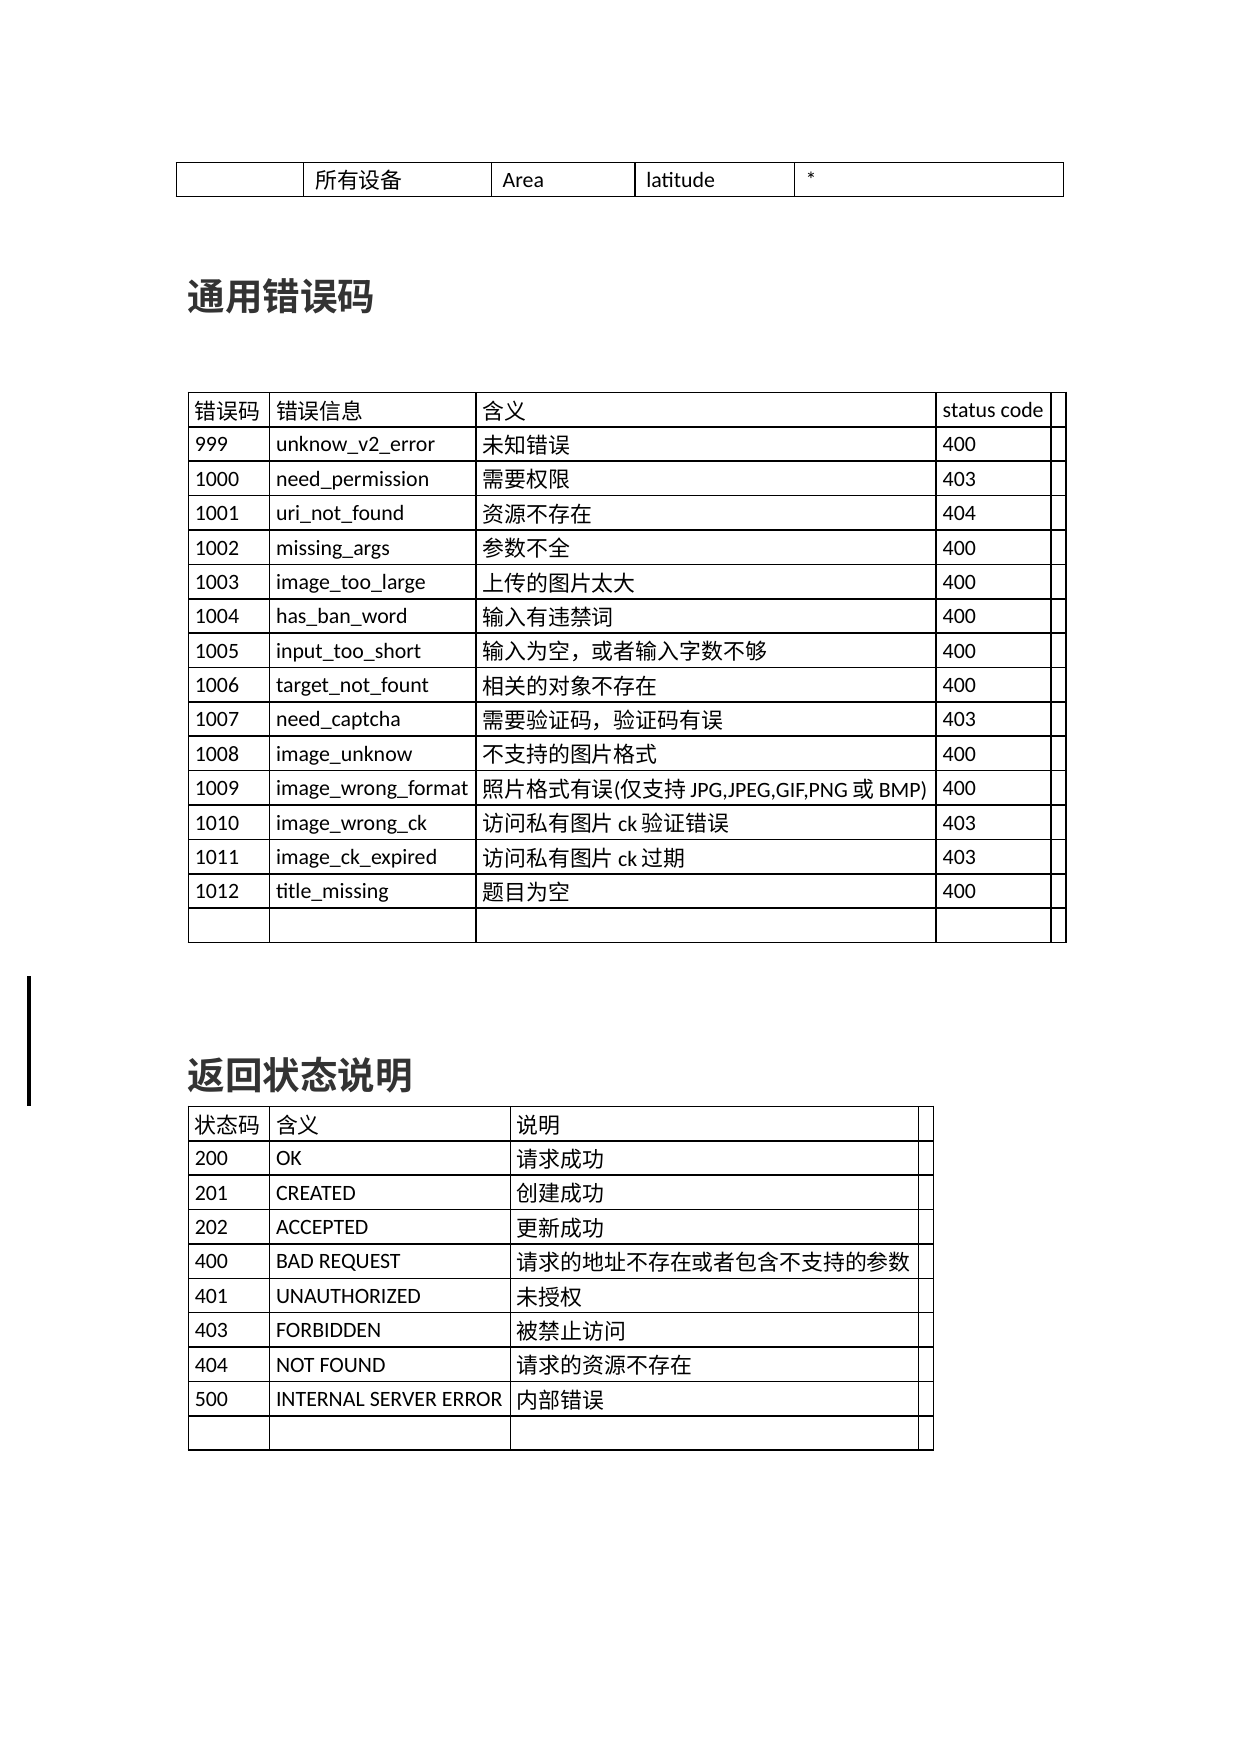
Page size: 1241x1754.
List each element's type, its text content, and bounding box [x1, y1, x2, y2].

table_cell need_captcha [270, 703, 475, 735]
table_cell INTERNAL SERVER ERROR [270, 1382, 510, 1415]
table_cell 请求成功 [511, 1142, 918, 1174]
table_cell 需要权限 [477, 462, 935, 495]
table_cell [189, 1417, 269, 1449]
table_cell 获取某个地域的所有设备 [304, 163, 491, 196]
table_cell 题目为空 [477, 875, 935, 907]
table_cell CREATED [270, 1176, 510, 1209]
table_header [1052, 393, 1065, 426]
table_cell 400 [937, 565, 1050, 598]
table_cell [1052, 840, 1065, 873]
table_cell [270, 1417, 510, 1449]
table_cell [1052, 462, 1065, 495]
table_cell 相关的对象不存在 [477, 668, 935, 701]
table_cell 500 [189, 1382, 269, 1415]
table_cell uri_not_found [270, 496, 475, 529]
table_cell [1052, 875, 1065, 907]
text 返回状态说明 [187, 1041, 1053, 1106]
table_cell 403 [189, 1313, 269, 1346]
table_cell 1008 [189, 737, 269, 770]
table_cell [919, 1142, 933, 1174]
table_cell 1002 [189, 531, 269, 563]
table_cell 200 [189, 1142, 269, 1174]
table_cell image_wrong_format [270, 771, 475, 804]
table_cell 输入为空，或者输入字数不够 [477, 634, 935, 667]
table_cell 1005 [189, 634, 269, 667]
table_header 错误码 [189, 393, 269, 426]
table_cell [1052, 600, 1065, 632]
table_cell [1052, 737, 1065, 770]
table_cell ACCEPTED [270, 1210, 510, 1243]
table_cell [511, 1417, 918, 1449]
table_cell 1006 [189, 668, 269, 701]
table_header 说明 [511, 1107, 918, 1140]
table_cell 400 [937, 875, 1050, 907]
table_cell image_too_large [270, 565, 475, 598]
table_cell 参数不全 [477, 531, 935, 563]
table_cell 未授权 [511, 1279, 918, 1312]
table_cell OK [270, 1142, 510, 1174]
table_cell * [795, 163, 1063, 196]
table_cell 400 [937, 531, 1050, 563]
table_cell 未知错误 [477, 428, 935, 460]
table_cell image_unknow [270, 737, 475, 770]
table_cell [1052, 771, 1065, 804]
table_cell 1001 [189, 496, 269, 529]
table_cell title_missing [270, 875, 475, 907]
table_cell 201 [189, 1176, 269, 1209]
table_cell 400 [937, 428, 1050, 460]
table_cell 1009 [189, 771, 269, 804]
table_header 含义 [270, 1107, 510, 1140]
table_cell [919, 1382, 933, 1415]
table_cell [477, 909, 935, 942]
table_cell 999 [189, 428, 269, 460]
table_cell has_ban_word [270, 600, 475, 632]
table_header [919, 1107, 933, 1140]
table_cell 创建成功 [511, 1176, 918, 1209]
table_cell 1012 [189, 875, 269, 907]
table_cell [189, 909, 269, 942]
table_cell Area [492, 163, 634, 196]
table_cell 1004 [189, 600, 269, 632]
table_cell [177, 163, 303, 196]
table_cell need_permission [270, 462, 475, 495]
table_cell image_wrong_ck [270, 806, 475, 838]
table_cell FORBIDDEN [270, 1313, 510, 1346]
table_cell [1052, 428, 1065, 460]
table_cell [1052, 703, 1065, 735]
table_cell input_too_short [270, 634, 475, 667]
table_cell 202 [189, 1210, 269, 1243]
table_header status code [937, 393, 1050, 426]
table_cell [270, 909, 475, 942]
table_cell [1052, 565, 1065, 598]
table_cell UNAUTHORIZED [270, 1279, 510, 1312]
table_cell [919, 1210, 933, 1243]
table_cell 内部错误 [511, 1382, 918, 1415]
table_cell [1052, 496, 1065, 529]
table_cell 被禁止访问 [511, 1313, 918, 1346]
table_cell [919, 1417, 933, 1449]
table_cell 403 [937, 703, 1050, 735]
table_cell [1052, 909, 1065, 942]
table_cell [1052, 668, 1065, 701]
table_cell [919, 1279, 933, 1312]
table_cell 400 [189, 1245, 269, 1277]
table_cell BAD REQUEST [270, 1245, 510, 1277]
table_cell 1011 [189, 840, 269, 873]
table_cell [919, 1348, 933, 1381]
table_cell 1000 [189, 462, 269, 495]
table_cell 404 [937, 496, 1050, 529]
table_cell 403 [937, 806, 1050, 838]
table_cell Longtitude latitude [636, 163, 794, 196]
table_cell [919, 1176, 933, 1209]
table_cell 请求的地址不存在或者包含不支持的参数 [511, 1245, 918, 1277]
table_cell 401 [189, 1279, 269, 1312]
table_cell unknow_v2_error [270, 428, 475, 460]
table_cell 400 [937, 737, 1050, 770]
table_cell target_not_fount [270, 668, 475, 701]
table_cell [1052, 634, 1065, 667]
table_cell 400 [937, 634, 1050, 667]
table_cell 更新成功 [511, 1210, 918, 1243]
table_cell 资源不存在 [477, 496, 935, 529]
table_cell [937, 909, 1050, 942]
table_cell 请求的资源不存在 [511, 1348, 918, 1381]
table_header 含义 [477, 393, 935, 426]
text 通用错误码 [187, 262, 1053, 327]
table_cell 输入有违禁词 [477, 600, 935, 632]
table_cell 1003 [189, 565, 269, 598]
table_cell [1052, 806, 1065, 838]
table_cell 1007 [189, 703, 269, 735]
table_cell 403 [937, 840, 1050, 873]
table_cell 403 [937, 462, 1050, 495]
table_cell 400 [937, 600, 1050, 632]
table_cell 访问私有图片ck过期 [477, 840, 935, 873]
table_header 错误信息 [270, 393, 475, 426]
table_cell 不支持的图片格式 [477, 737, 935, 770]
table_cell 照片格式有误(仅支持JPG,JPEG,GIF,PNG或BMP) [477, 771, 935, 804]
table_cell [1052, 531, 1065, 563]
table_cell 需要验证码，验证码有误 [477, 703, 935, 735]
table_cell [919, 1245, 933, 1277]
table_cell 400 [937, 668, 1050, 701]
table_cell image_ck_expired [270, 840, 475, 873]
table_cell 访问私有图片ck验证错误 [477, 806, 935, 838]
table_cell missing_args [270, 531, 475, 563]
table_cell 上传的图片太大 [477, 565, 935, 598]
table_cell 1010 [189, 806, 269, 838]
table_cell 404 [189, 1348, 269, 1381]
table_cell [919, 1313, 933, 1346]
table_cell NOT FOUND [270, 1348, 510, 1381]
table_header 状态码 [189, 1107, 269, 1140]
table_cell 400 [937, 771, 1050, 804]
